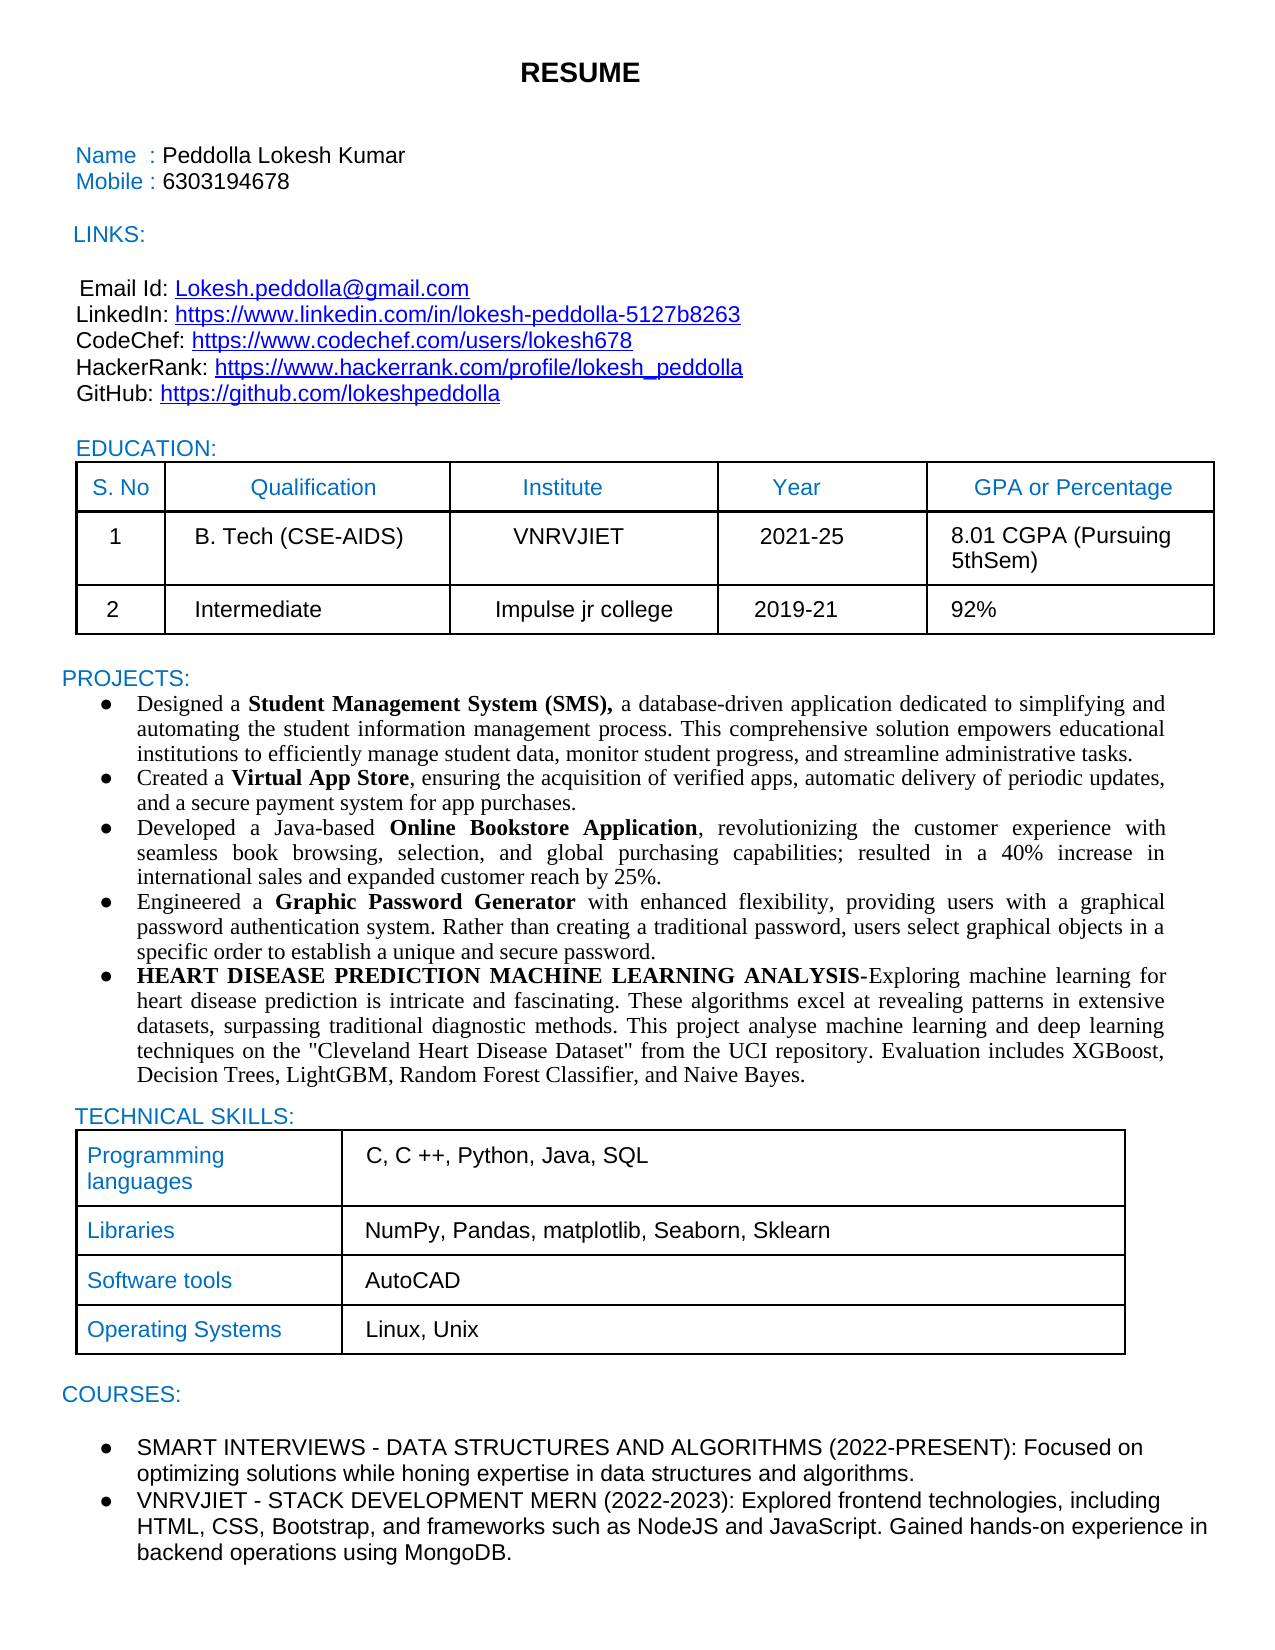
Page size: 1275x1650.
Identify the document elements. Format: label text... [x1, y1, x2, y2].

list Developed a Java-based Online Bookstore Application, revolutionizing the customer experience with seamless book browsing, selection, and global purchasing capabilities; resulted in a 40% increase in international sales and expanded customer reach by 25%. [99, 816, 1167, 890]
text GitHub: https://github.com/lokeshpeddolla [76, 380, 1227, 406]
text Name : Peddolla Lokesh Kumar [75, 142, 1227, 168]
table_header Qualification [166, 463, 449, 510]
list Created a Virtual App Store, ensuring the acquisition of verified apps, automatic delivery of periodic updates, and a secure payment system for app purchases. [99, 766, 1167, 816]
table_cell AutoCAD [343, 1256, 1124, 1303]
table_cell Libraries [78, 1207, 341, 1254]
text HackerRank: https://www.hackerrank.com/profile/lokesh_peddolla [76, 354, 1227, 380]
table_header S. No [78, 463, 164, 510]
table_header GPA or Percentage [928, 463, 1213, 510]
table_cell 8.01 CGPA (Pursuing 5thSem) [928, 513, 1213, 584]
table_header Year [719, 463, 926, 510]
text RESUME [520, 56, 1227, 89]
table_cell VNRVJIET [451, 513, 717, 584]
text EDUCATION: [76, 435, 1227, 461]
table_cell Linux, Unix [343, 1306, 1124, 1353]
list Designed a Student Management System (SMS), a database-driven application dedicated to simplifying and automating the student information management process. This comprehensive solution empowers educational institutions to efficiently manage student data, monitor student progress, and streamline administrative tasks. [99, 692, 1167, 766]
table_cell 92% [928, 586, 1213, 633]
text LinkedIn: https://www.linkedin.com/in/lokesh-peddolla-5127b8263 [76, 301, 1227, 327]
text Mobile : 6303194678 [76, 168, 1227, 194]
table_cell 2 [78, 586, 164, 633]
text PROJECTS: [62, 665, 1218, 692]
list HEART DISEASE PREDICTION MACHINE LEARNING ANALYSIS-Exploring machine learning for heart disease prediction is intricate and fascinating. These algorithms excel at revealing patterns in extensive datasets, surpassing traditional diagnostic methods. This project analyse machine learning and deep learning techniques on the "Cleveland Heart Disease Dataset" from the UCI repository. Evaluation includes XGBoost, Decision Trees, LightGBM, Random Forest Classifier, and Naive Bayes. [99, 964, 1167, 1088]
table_header C, C ++, Python, Java, SQL [343, 1131, 1124, 1205]
table_header Programming languages [78, 1131, 341, 1205]
text TECHNICAL SKILLS: [62, 1105, 1167, 1129]
table_cell Impulse jr college [451, 586, 717, 633]
table_cell 1 [78, 513, 164, 584]
table_cell 2019-21 [719, 586, 926, 633]
text LINKS: [73, 221, 1227, 248]
table_header Institute [451, 463, 717, 510]
table_cell B. Tech (CSE-AIDS) [166, 513, 449, 584]
table_cell Operating Systems [78, 1306, 341, 1353]
list SMART INTERVIEWS - DATA STRUCTURES AND ALGORITHMS (2022-PRESENT): Focused on optimizing solutions while honing expertise in data structures and algorithms. [99, 1434, 1227, 1487]
table_cell 2021-25 [719, 513, 926, 584]
table_cell Software tools [78, 1256, 341, 1303]
table_cell NumPy, Pandas, matplotlib, Seaborn, Sklearn [343, 1207, 1124, 1254]
text Email Id: Lokesh.peddolla@gmail.com [73, 275, 1227, 301]
text CodeChef: https://www.codechef.com/users/lokesh678 [76, 327, 1227, 354]
list Engineered a Graphic Password Generator with enhanced flexibility, providing users with a graphical password authentication system. Rather than creating a traditional password, users select graphical objects in a specific order to establish a unique and secure password. [99, 890, 1167, 964]
table_cell Intermediate [166, 586, 449, 633]
text COURSES: [62, 1381, 1227, 1408]
list VNRVJIET - STACK DEVELOPMENT MERN (2022-2023): Explored frontend technologies, including HTML, CSS, Bootstrap, and frameworks such as NodeJS and JavaScript. Gained hands-on experience in backend operations using MongoDB. [99, 1487, 1227, 1566]
